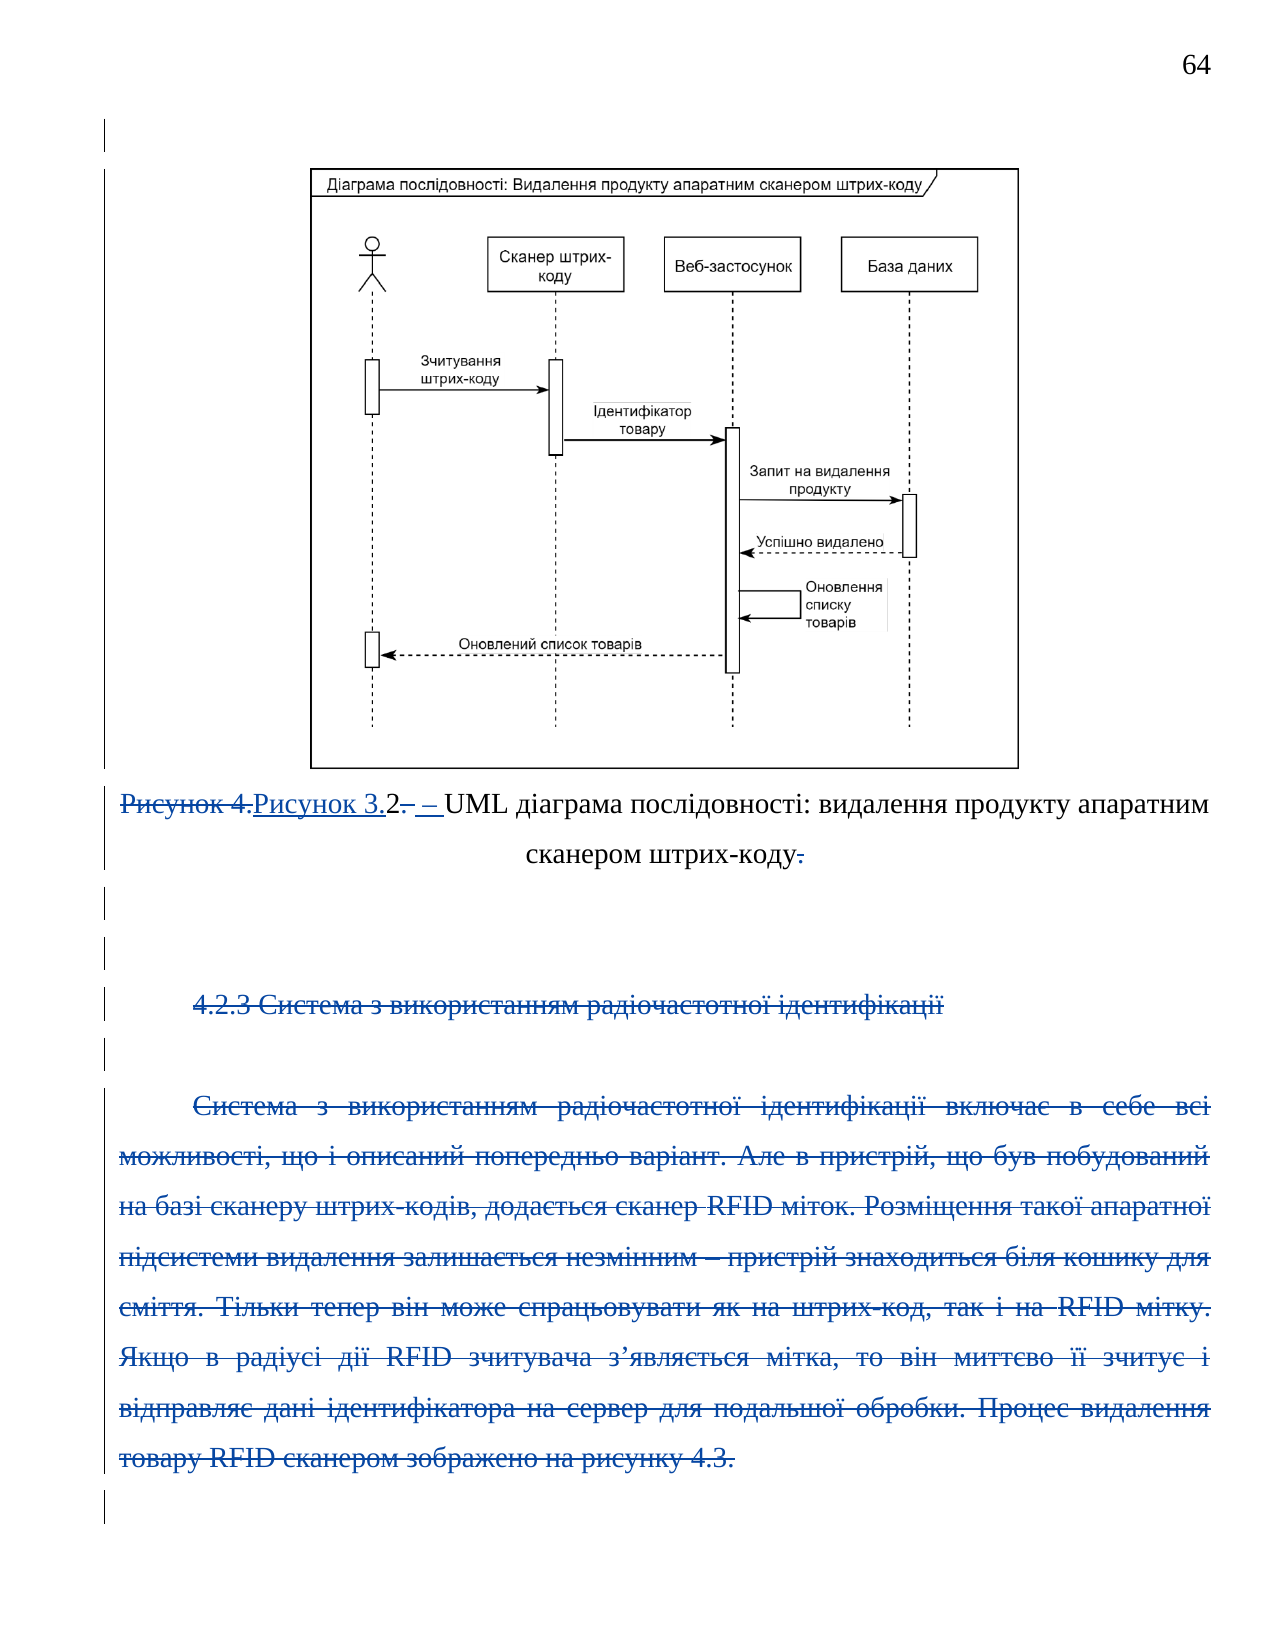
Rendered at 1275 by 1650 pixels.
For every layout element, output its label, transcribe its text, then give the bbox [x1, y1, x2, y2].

text 2UML діаграма послідовності: видалення продукту апаратним сканером штрих-коду [118, 786, 1211, 870]
picture [310, 168, 1020, 770]
